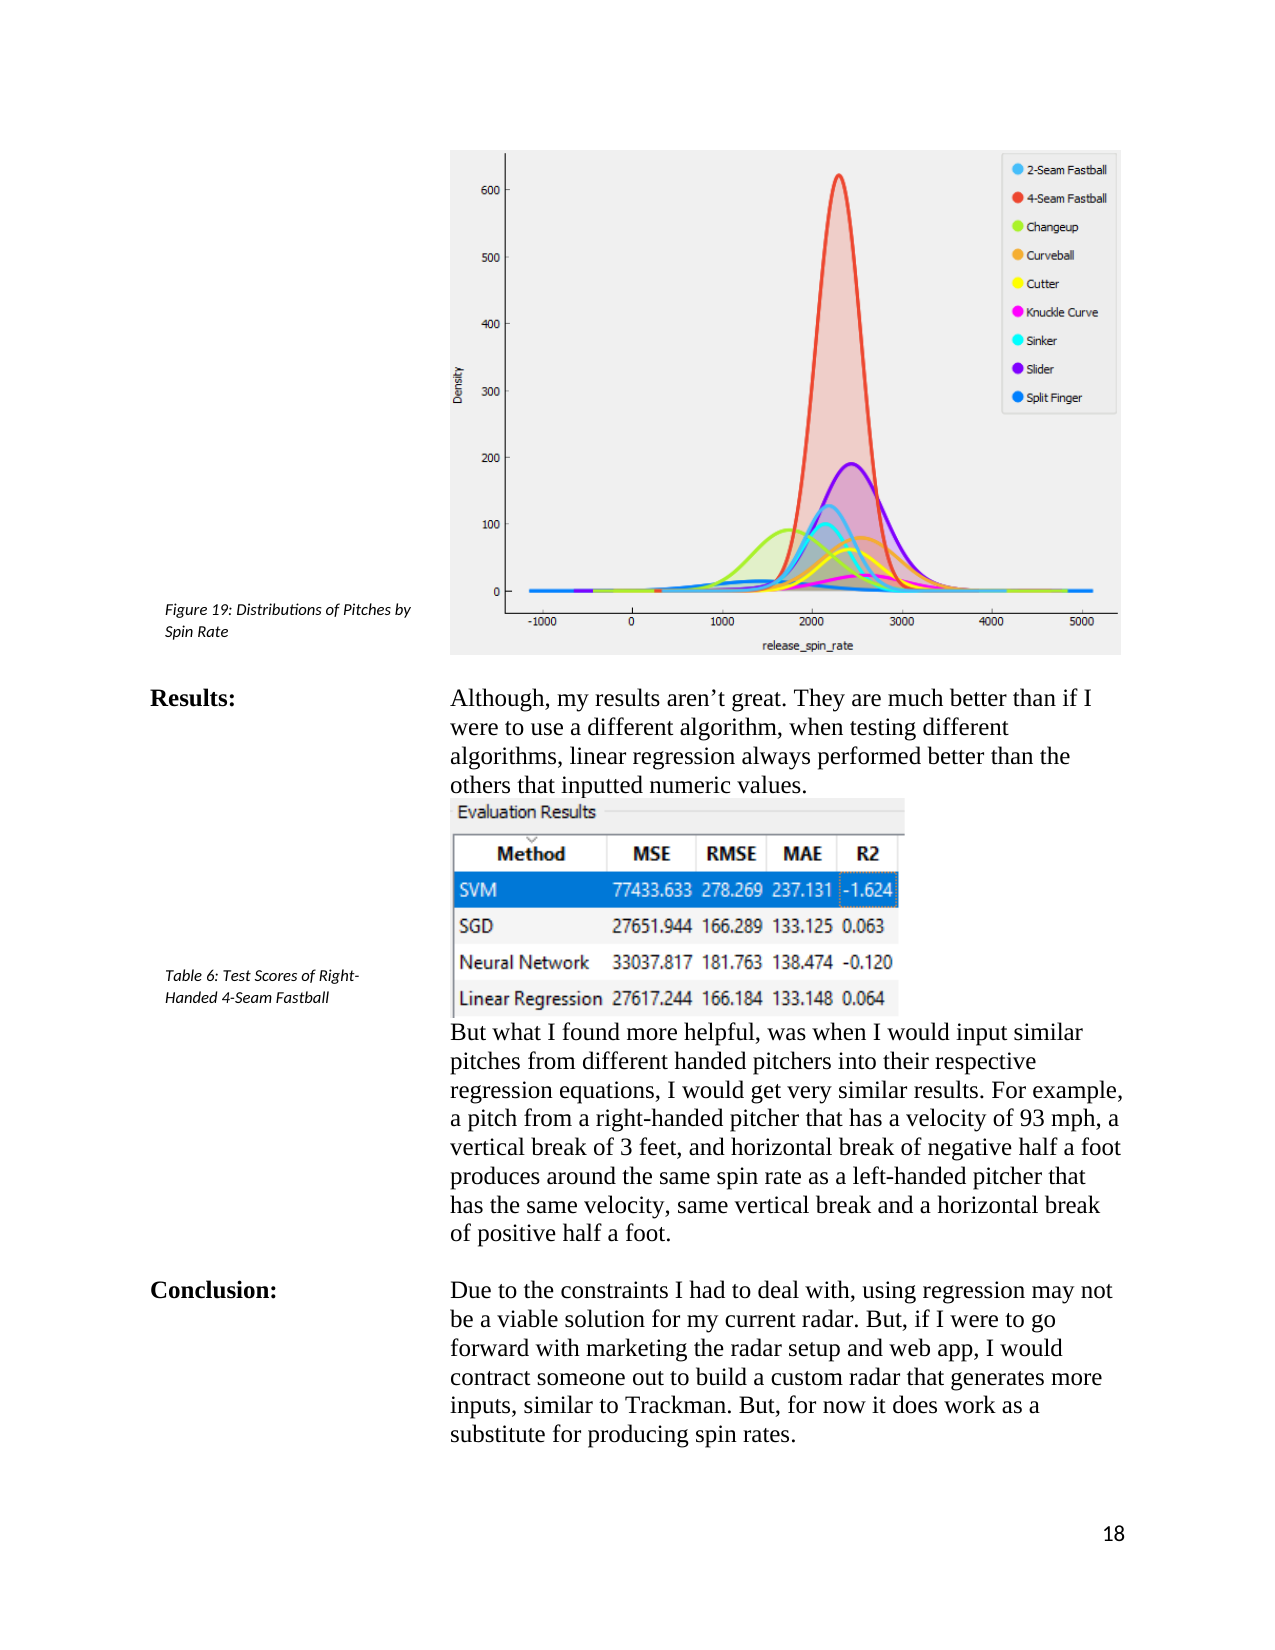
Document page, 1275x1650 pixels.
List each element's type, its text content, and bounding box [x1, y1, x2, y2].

text Results: Although, my results aren’t great. They are much better than if I were to use a different algorithm, when testing different algorithms, linear regression always performed better than the others that inputted numeric values. [150, 683, 1125, 798]
text Conclusion: Due to the constraints I had to deal with, using regression may not be a viable solution for my current radar. But, if I were to go forward with marketing the radar setup and web app, I would contract someone out to build a custom radar that generates more inputs, similar to Trackman. But, for now it does work as a substitute for producing spin rates. [150, 1275, 1125, 1448]
picture [450, 798, 905, 1018]
text But what I found more helpful, was when I would input similar pitches from different handed pitchers into their respective regression equations, I would get very similar results. For example, a pitch from a right-handed pitcher that has a velocity of 93 mph, a vertical break of 3 feet, and horizontal break of negative half a foot produces around the same spin rate as a left-handed pitcher that has the same velocity, same vertical break and a horizontal break of positive half a foot. [225, 1017, 1125, 1247]
picture [450, 150, 1121, 655]
